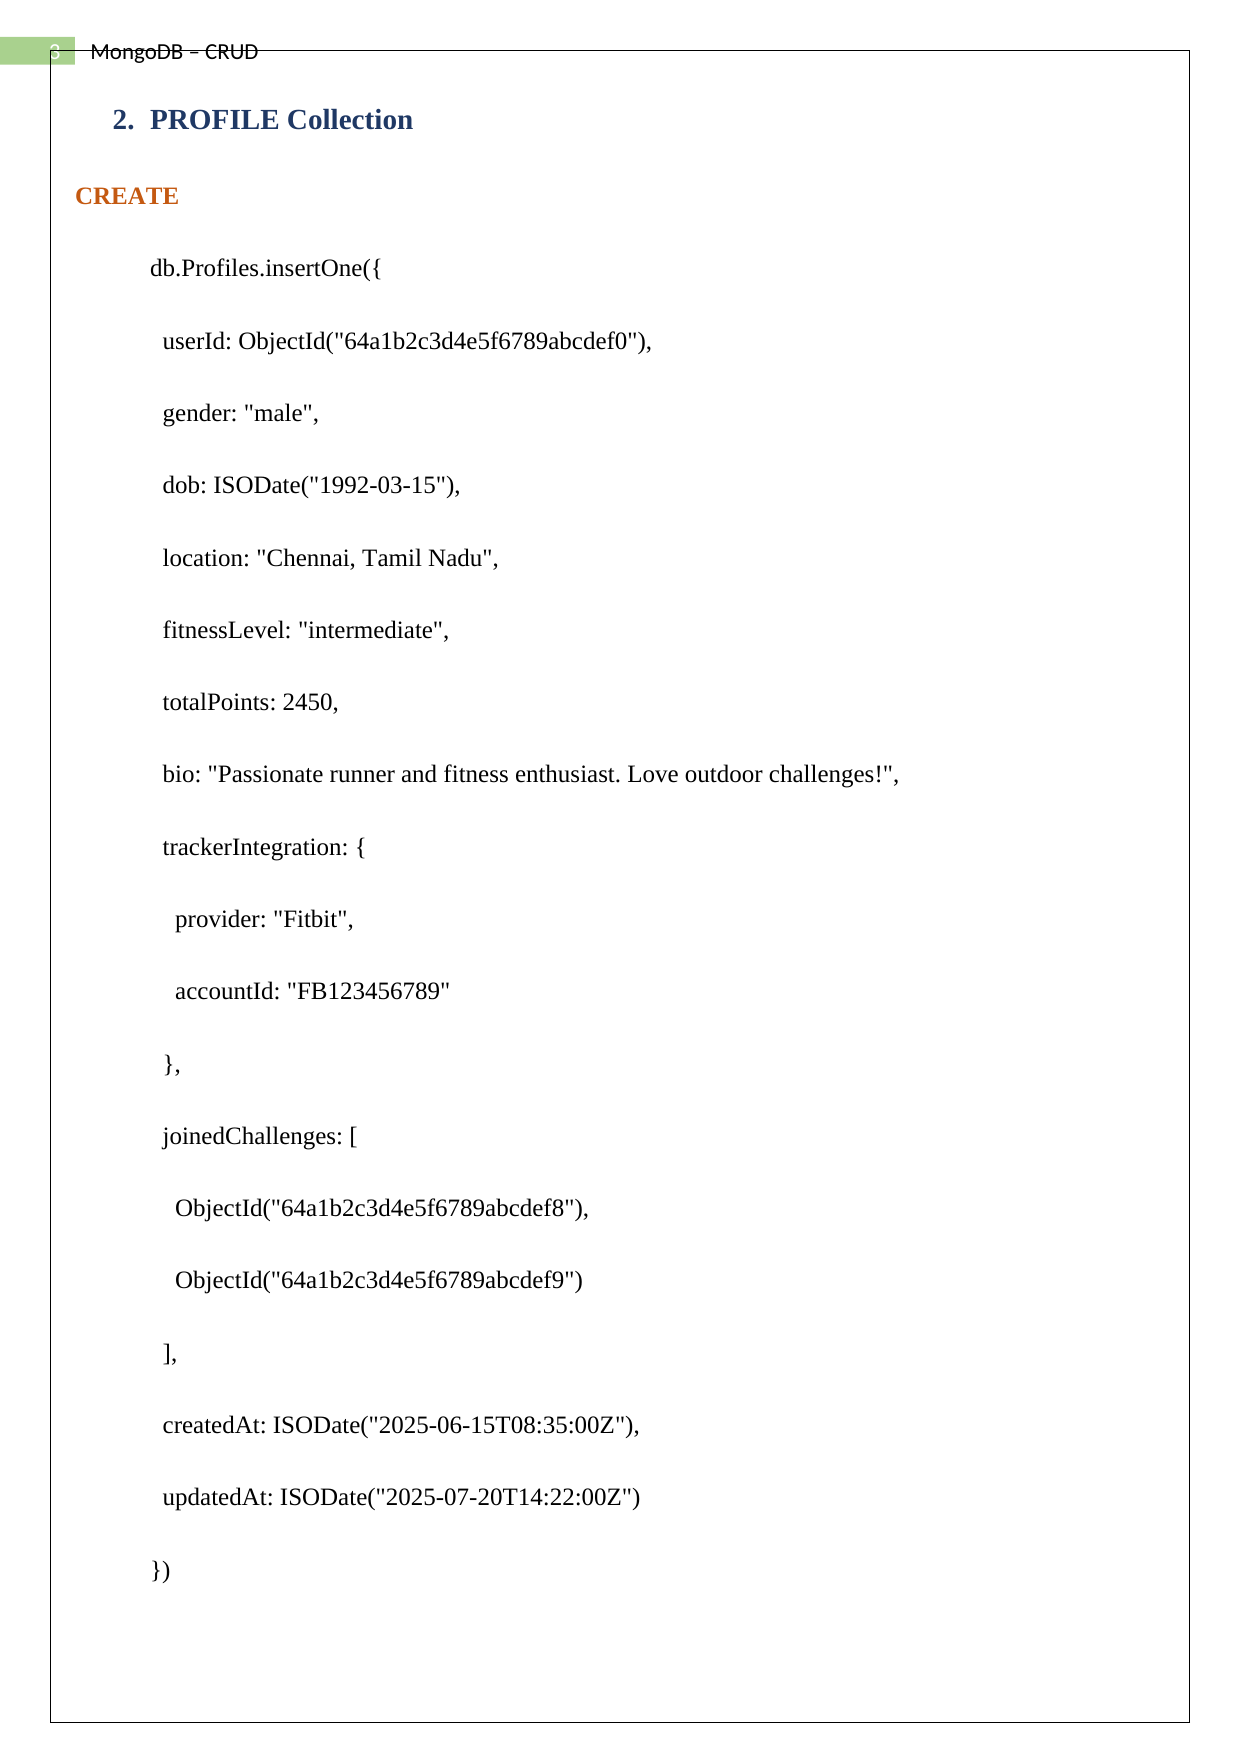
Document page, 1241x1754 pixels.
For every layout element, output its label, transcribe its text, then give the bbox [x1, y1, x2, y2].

subtitle accountId: "FB123456789" [150, 976, 1165, 1005]
subtitle totalPoints: 2450, [150, 687, 1165, 716]
subtitle ObjectId("64a1b2c3d4e5f6789abcdef9") [150, 1266, 1165, 1294]
subtitle db.Profiles.insertOne({ [150, 253, 1165, 282]
subtitle bio: "Passionate runner and fitness enthusiast. Love outdoor challenges!", [150, 759, 1165, 788]
subtitle trackerIntegration: { [150, 832, 1165, 861]
subtitle ObjectId("64a1b2c3d4e5f6789abcdef8"), [150, 1193, 1165, 1222]
subtitle fitnessLevel: "intermediate", [150, 615, 1165, 644]
subtitle userId: ObjectId("64a1b2c3d4e5f6789abcdef0"), [150, 326, 1165, 354]
subtitle provider: "Fitbit", [150, 904, 1165, 933]
subtitle PROFILE Collection [112, 102, 1165, 135]
subtitle location: "Chennai, Tamil Nadu", [150, 543, 1165, 571]
subtitle ], [150, 1338, 1165, 1367]
subtitle dob: ISODate("1992-03-15"), [150, 470, 1165, 499]
subtitle updatedAt: ISODate("2025-07-20T14:22:00Z") [150, 1482, 1165, 1511]
subtitle gender: "male", [150, 398, 1165, 427]
subtitle }, [150, 1049, 1165, 1077]
subtitle }) [150, 1555, 1165, 1583]
subtitle joinedChallenges: [ [150, 1121, 1165, 1150]
subtitle CREATE [75, 181, 1165, 210]
subtitle createdAt: ISODate("2025-06-15T08:35:00Z"), [150, 1410, 1165, 1439]
